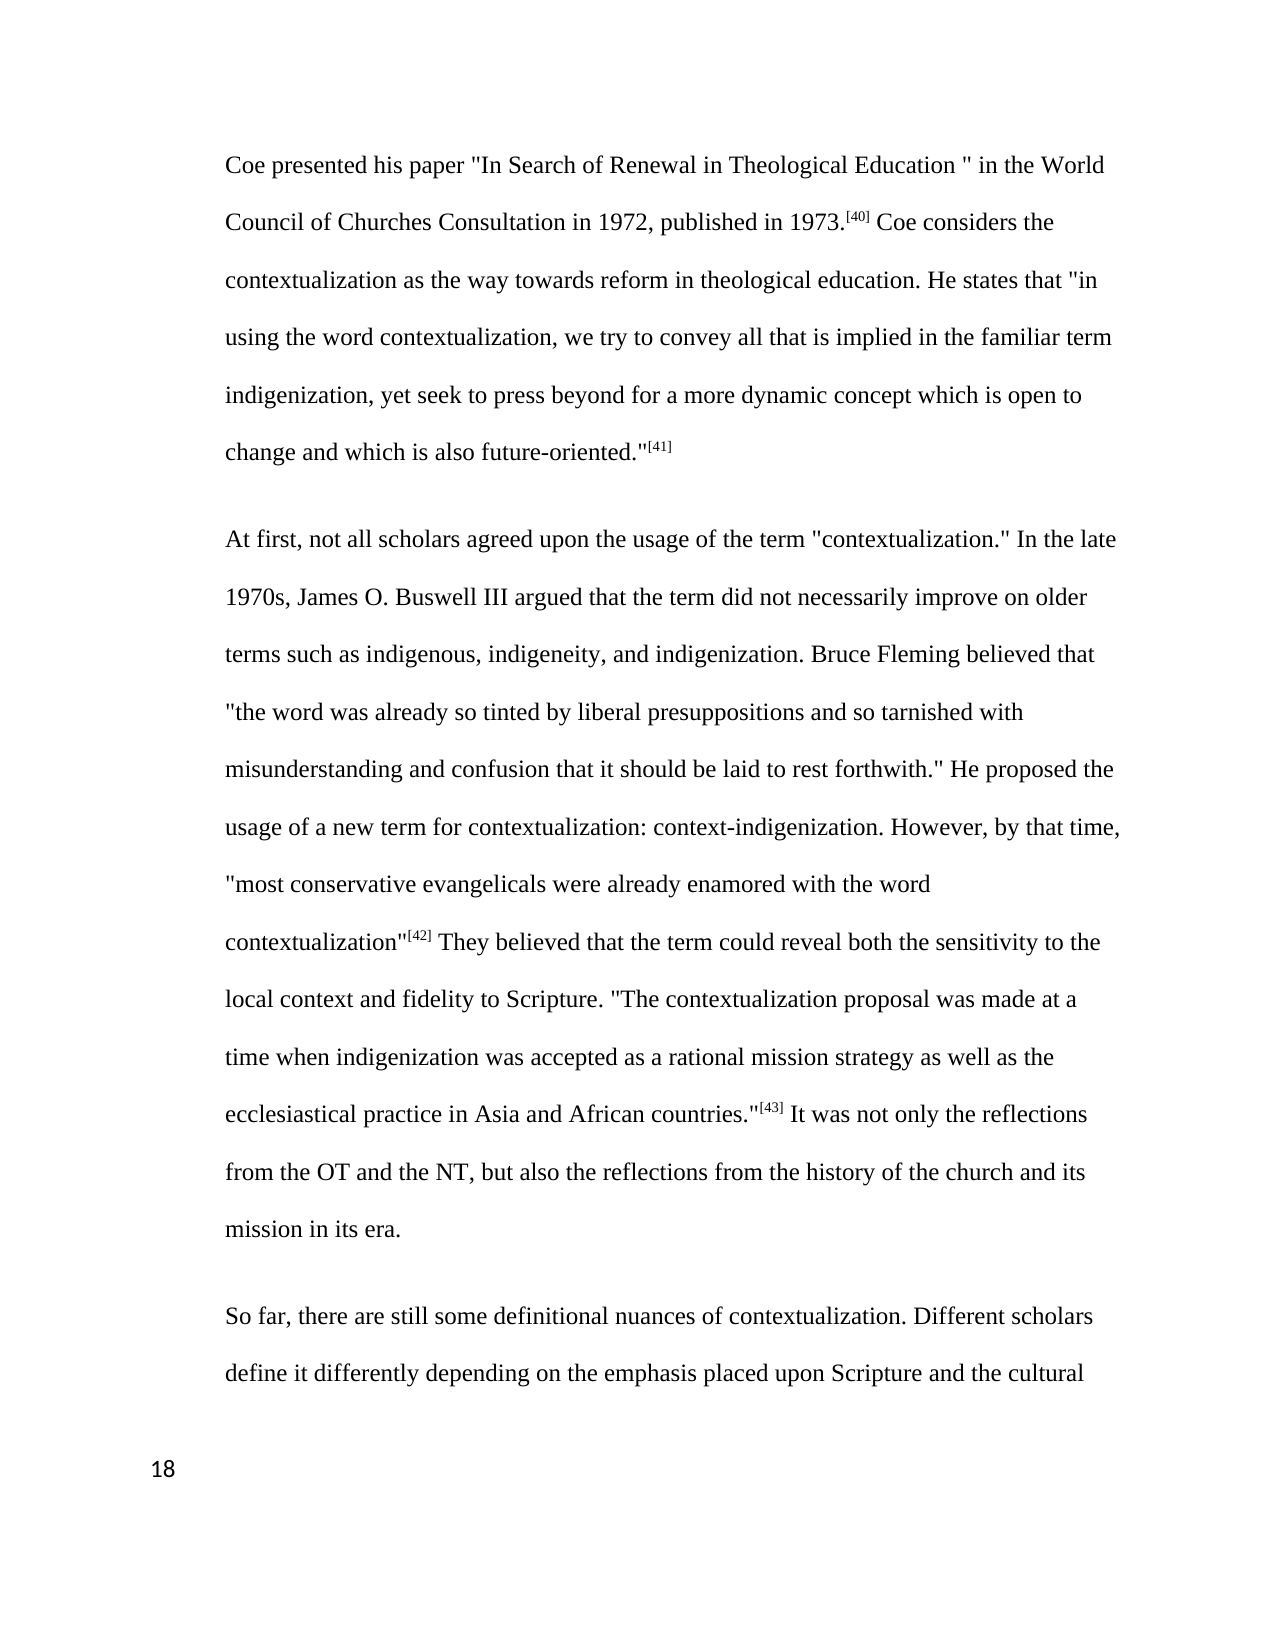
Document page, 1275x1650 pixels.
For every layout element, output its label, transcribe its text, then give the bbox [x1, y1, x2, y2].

text Coe presented his paper "In Search of Renewal in Theological Education " in the World Council of Churches Consultation in 1972, published in 1973.[40] Coe considers the contextualization as the way towards reform in theological education. He states that "in using the word contextualization, we try to convey all that is implied in the familiar term indigenization, yet seek to press beyond for a more dynamic concept which is open to change and which is also future-oriented."[41] [225, 150, 1125, 466]
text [225, 1301, 1125, 1387]
text At first, not all scholars agreed upon the usage of the term "contextualization." In the late 1970s, James O. Buswell III argued that the term did not necessarily improve on older terms such as indigenous, indigeneity, and indigenization. Bruce Fleming believed that "the word was already so tinted by liberal presuppositions and so tarnished with misunderstanding and confusion that it should be laid to rest forthwith." He proposed the usage of a new term for contextualization: context-indigenization. However, by that time, "most conservative evangelicals were already enamored with the word contextualization"[42] They believed that the term could reveal both the sensitivity to the local context and fidelity to Scripture. "The contextualization proposal was made at a time when indigenization was accepted as a rational mission strategy as well as the ecclesiastical practice in Asia and African countries."[43] It was not only the reflections from the OT and the NT, but also the reflections from the history of the church and its mission in its era. [225, 524, 1125, 1243]
